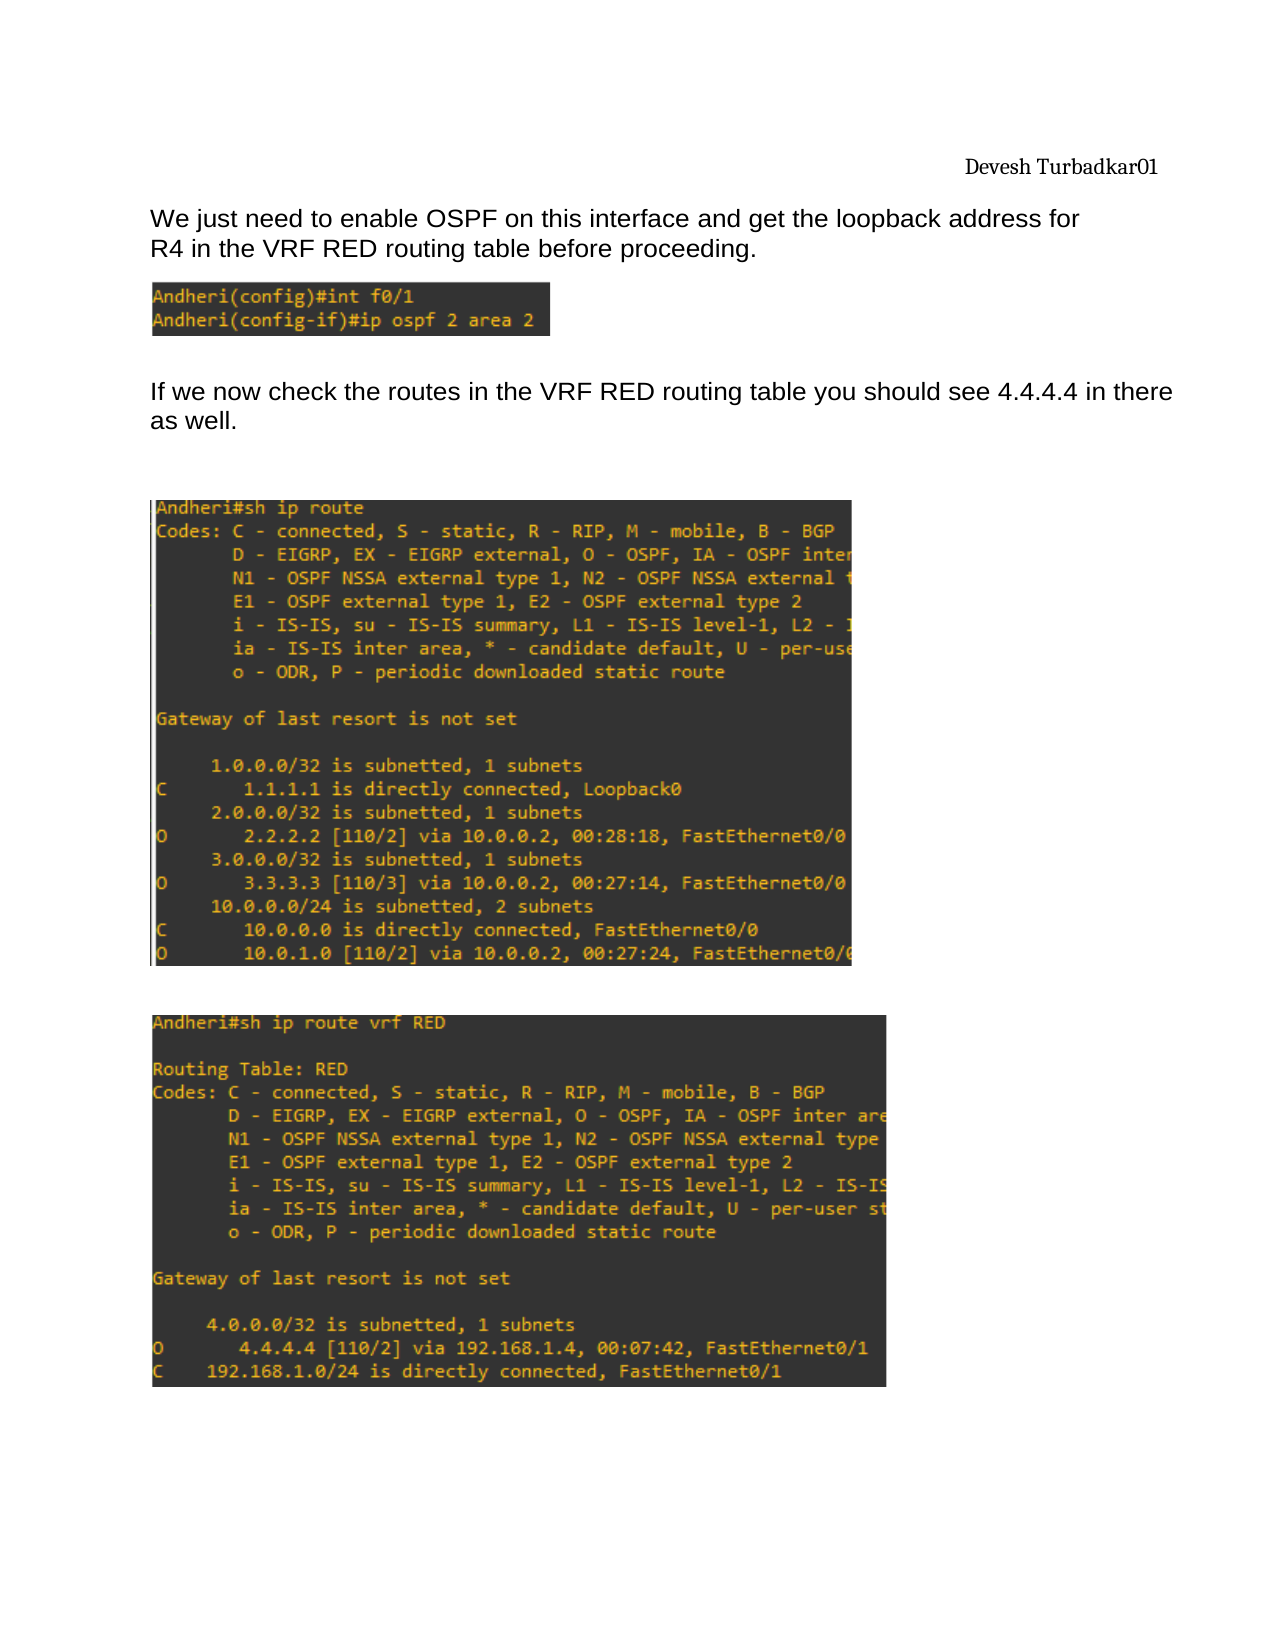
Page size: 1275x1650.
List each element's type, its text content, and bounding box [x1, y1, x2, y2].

picture [150, 500, 852, 966]
text If we now check the routes in the VRF RED routing table you should see 4.4.4.4 in there as well. [150, 377, 1173, 435]
text We just need to enable OSPF on this interface and get the loopback address for R4 in the VRF RED routing table before proceeding. [150, 204, 1093, 263]
picture [151, 1015, 887, 1387]
picture [151, 281, 551, 336]
